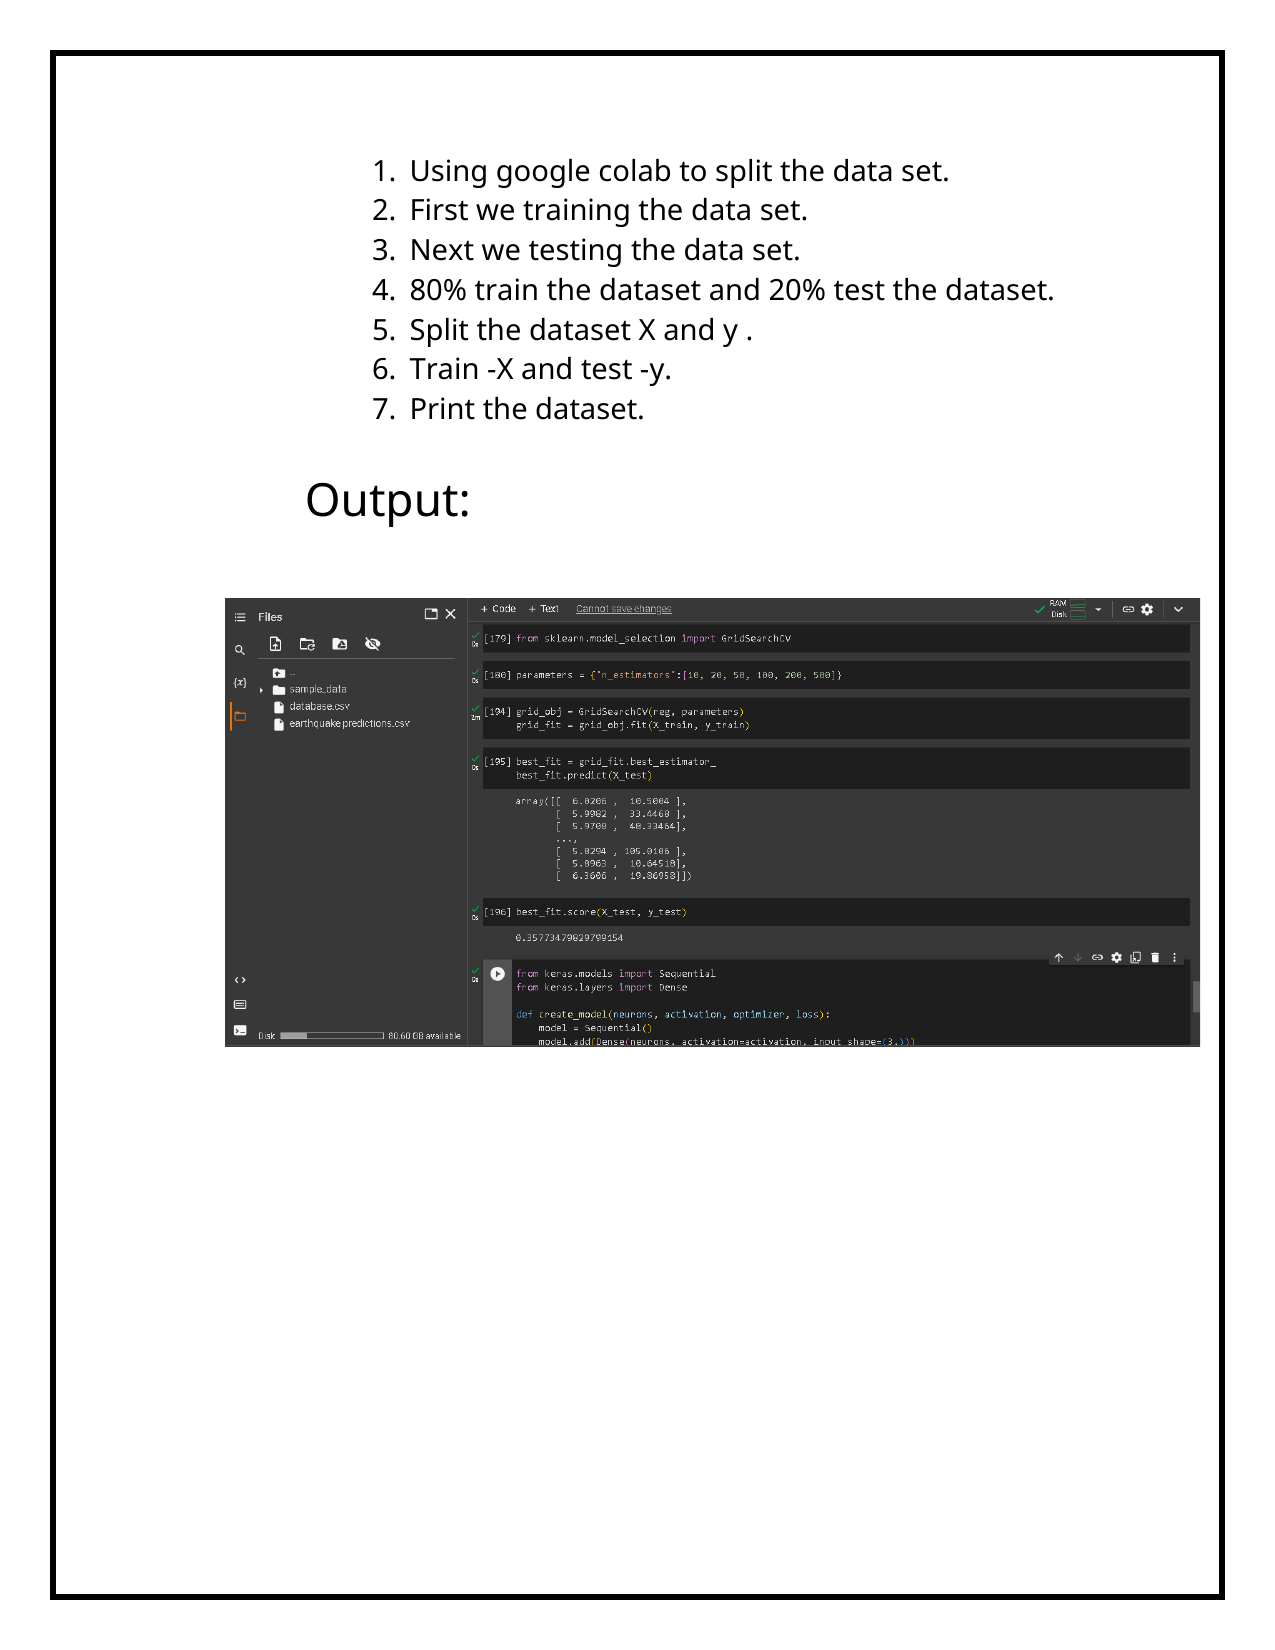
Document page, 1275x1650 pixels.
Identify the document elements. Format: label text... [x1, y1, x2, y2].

list Train -X and test -y. [372, 348, 1125, 388]
picture [225, 598, 1200, 1047]
list Using google colab to split the data set. [372, 150, 1125, 190]
list First we training the data set. [372, 190, 1125, 229]
list 80% train the dataset and 20% test the dataset. [372, 269, 1125, 309]
list Print the dataset. [372, 388, 1125, 428]
text Output: [150, 467, 1125, 530]
list Split the dataset X and y . [372, 309, 1125, 348]
list Next we testing the data set. [372, 229, 1125, 269]
